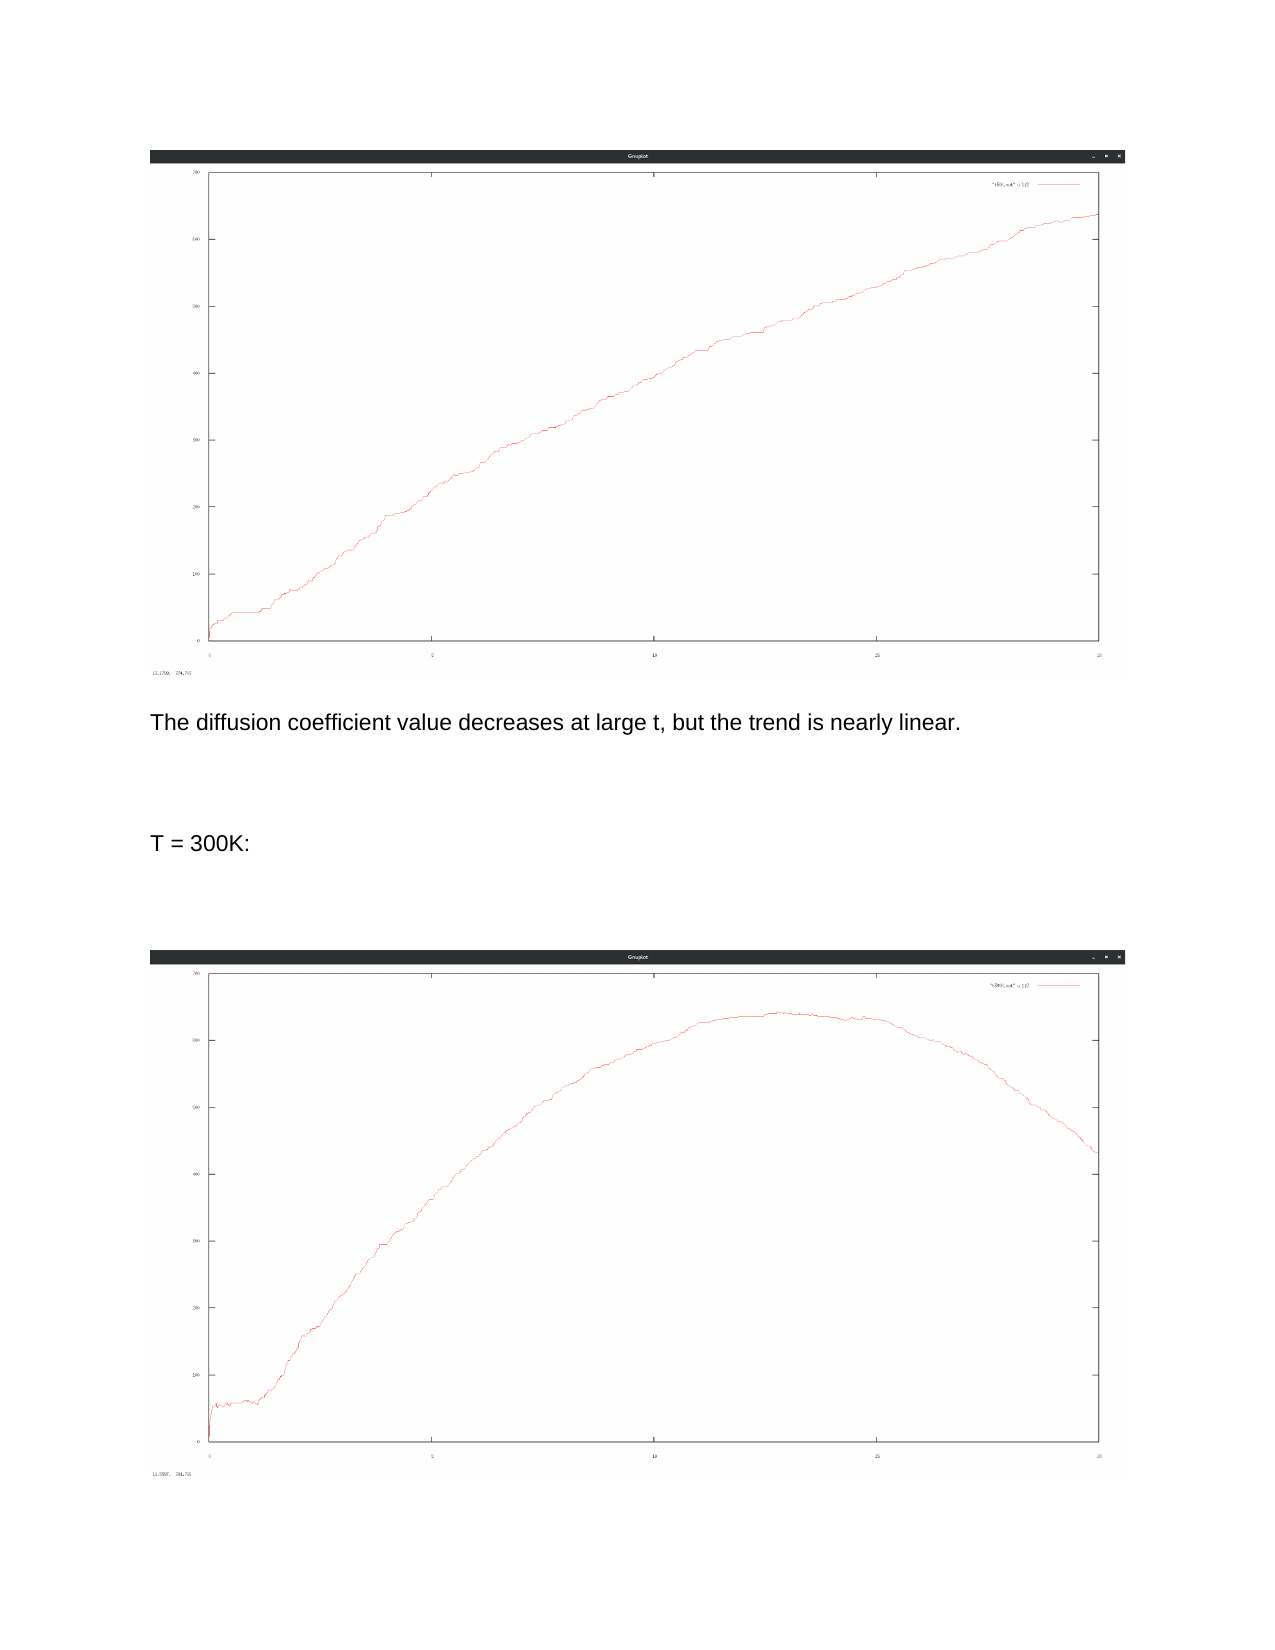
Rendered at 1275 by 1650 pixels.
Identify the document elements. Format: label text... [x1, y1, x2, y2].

picture [150, 150, 1125, 675]
text The diffusion coefficient value decreases at large t, but the trend is nearly linear. [150, 709, 1125, 735]
picture [150, 950, 1125, 1476]
text T = 300K: [150, 830, 1125, 856]
